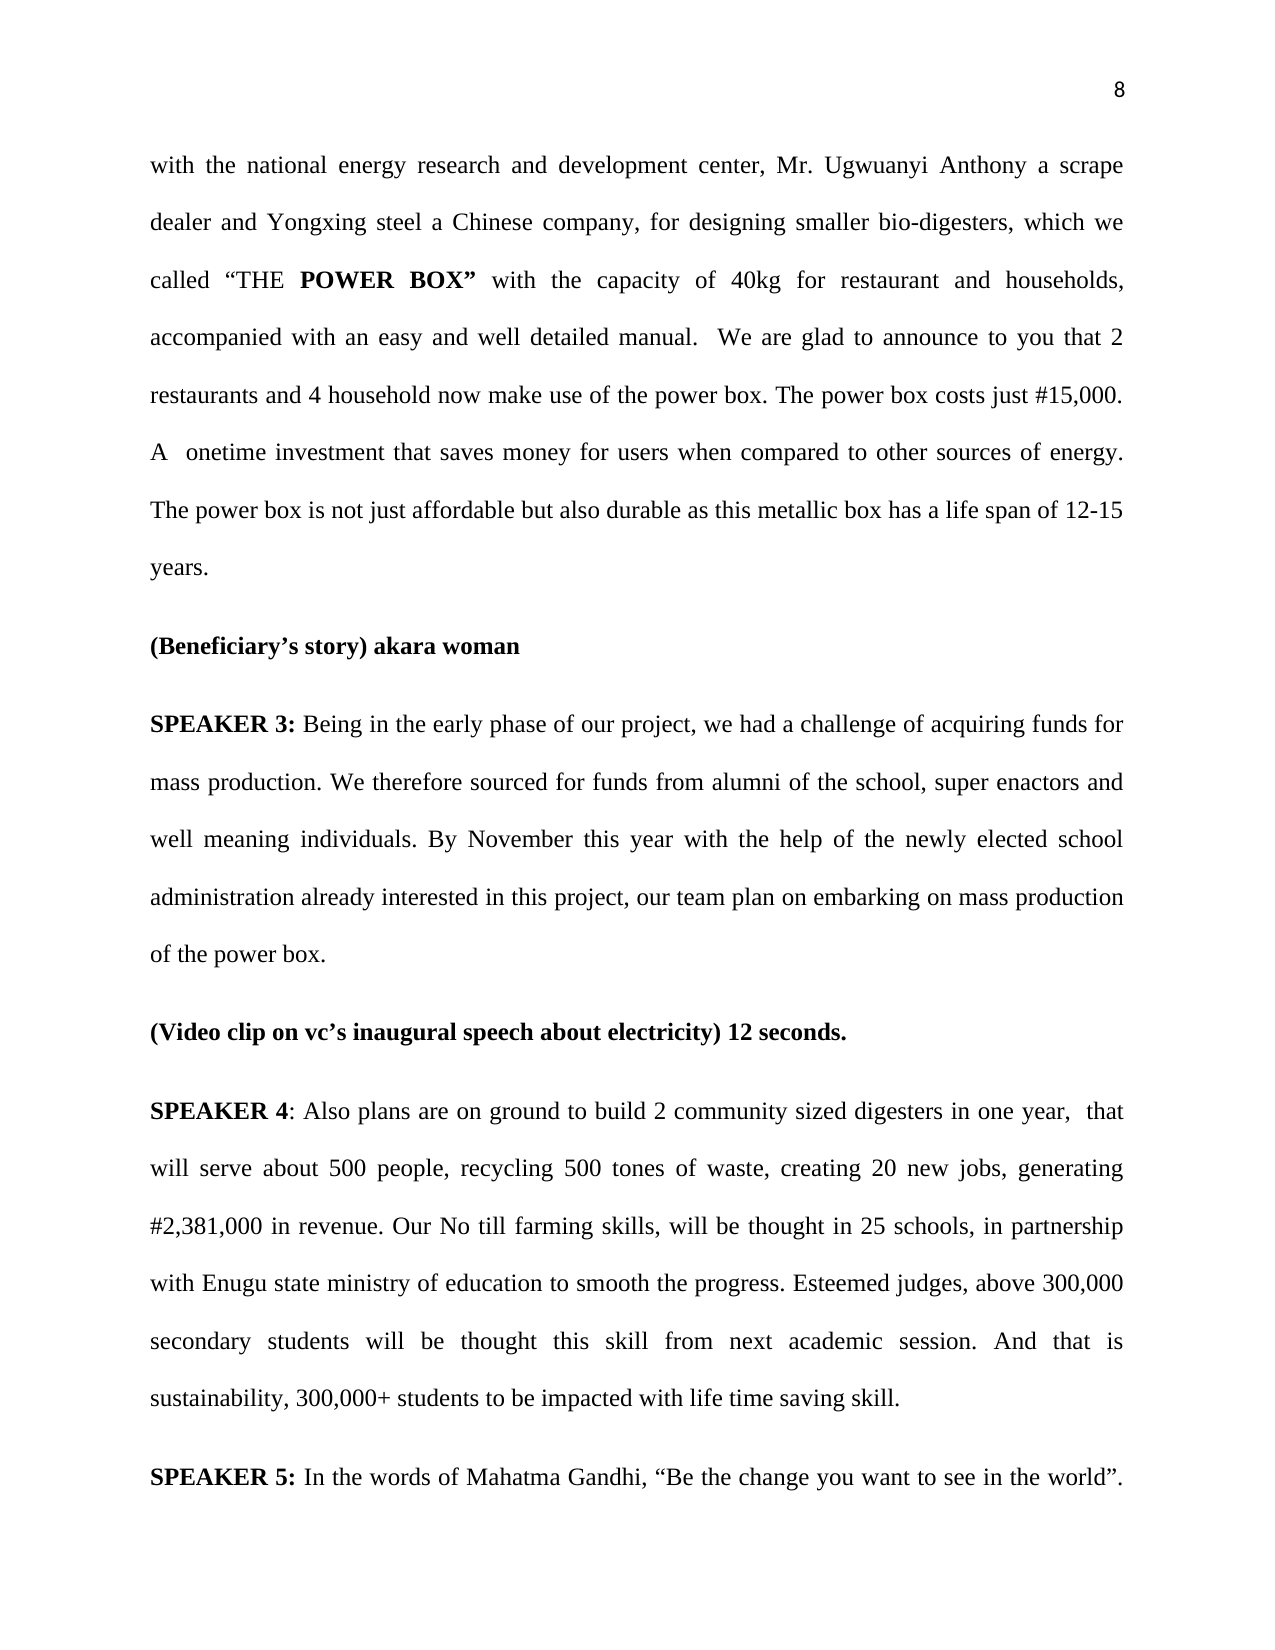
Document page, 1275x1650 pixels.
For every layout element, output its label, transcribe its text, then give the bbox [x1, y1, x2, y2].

text (Beneficiary’s story) akara woman [150, 631, 1125, 659]
text SPEAKER 4: Also plans are on ground to build 2 community sized digesters in one year, that will serve about 500 people, recycling 500 tones of waste, creating 20 new jobs, generating #2,381,000 in revenue. Our No till farming skills, will be thought in 25 schools, in partnership with Enugu state ministry of education to smooth the progress. Esteemed judges, above 300,000 secondary students will be thought this skill from next academic session. And that is sustainability, 300,000+ students to be impacted with life time saving skill. [150, 1096, 1125, 1412]
text (Video clip on vc’s inaugural speech about electricity) 12 seconds. [150, 1017, 1125, 1046]
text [150, 150, 1125, 581]
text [150, 1462, 1125, 1490]
text SPEAKER 3: Being in the early phase of our project, we had a challenge of acquiring funds for mass production. We therefore sourced for funds from alumni of the school, super enactors and well meaning individuals. By November this year with the help of the newly elected school administration already interested in this project, our team plan on embarking on mass production of the power box. [150, 709, 1125, 968]
